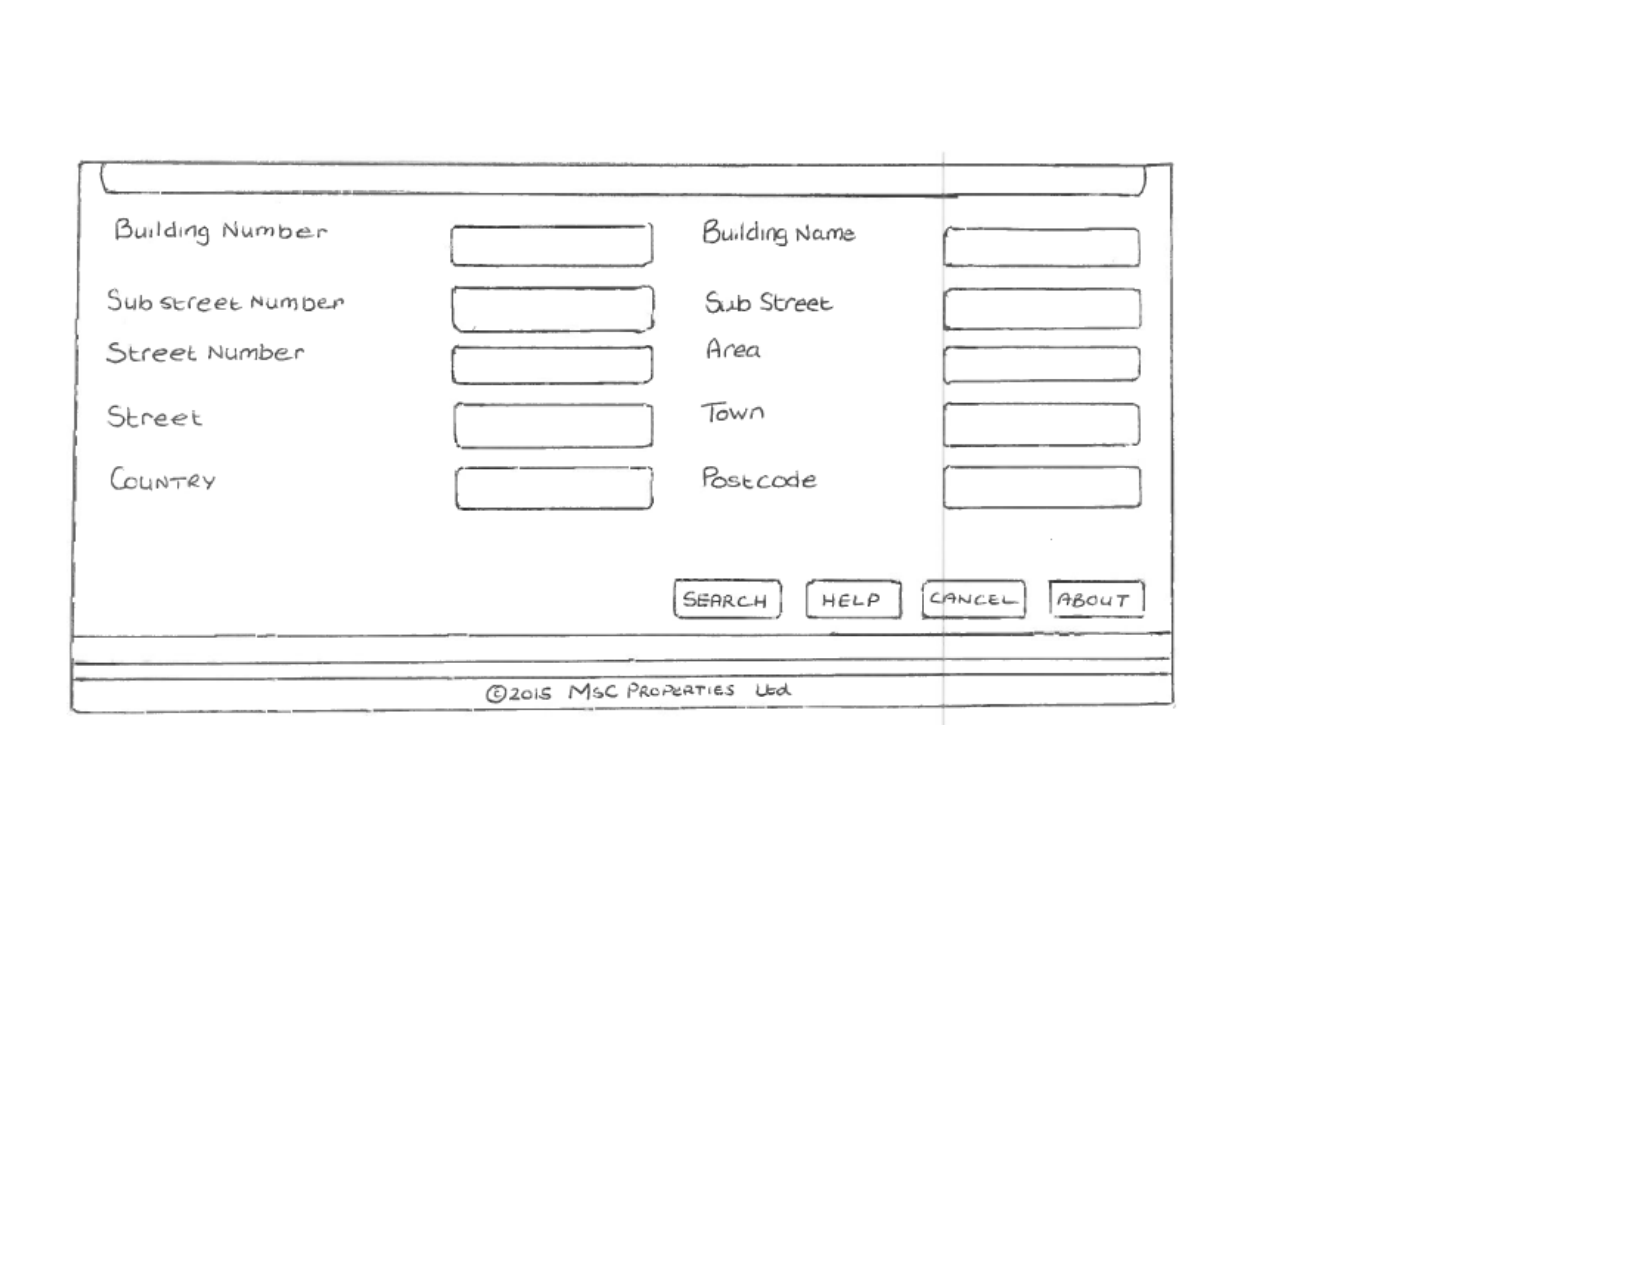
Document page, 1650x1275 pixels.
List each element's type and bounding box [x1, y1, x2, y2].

picture [64, 150, 1188, 725]
